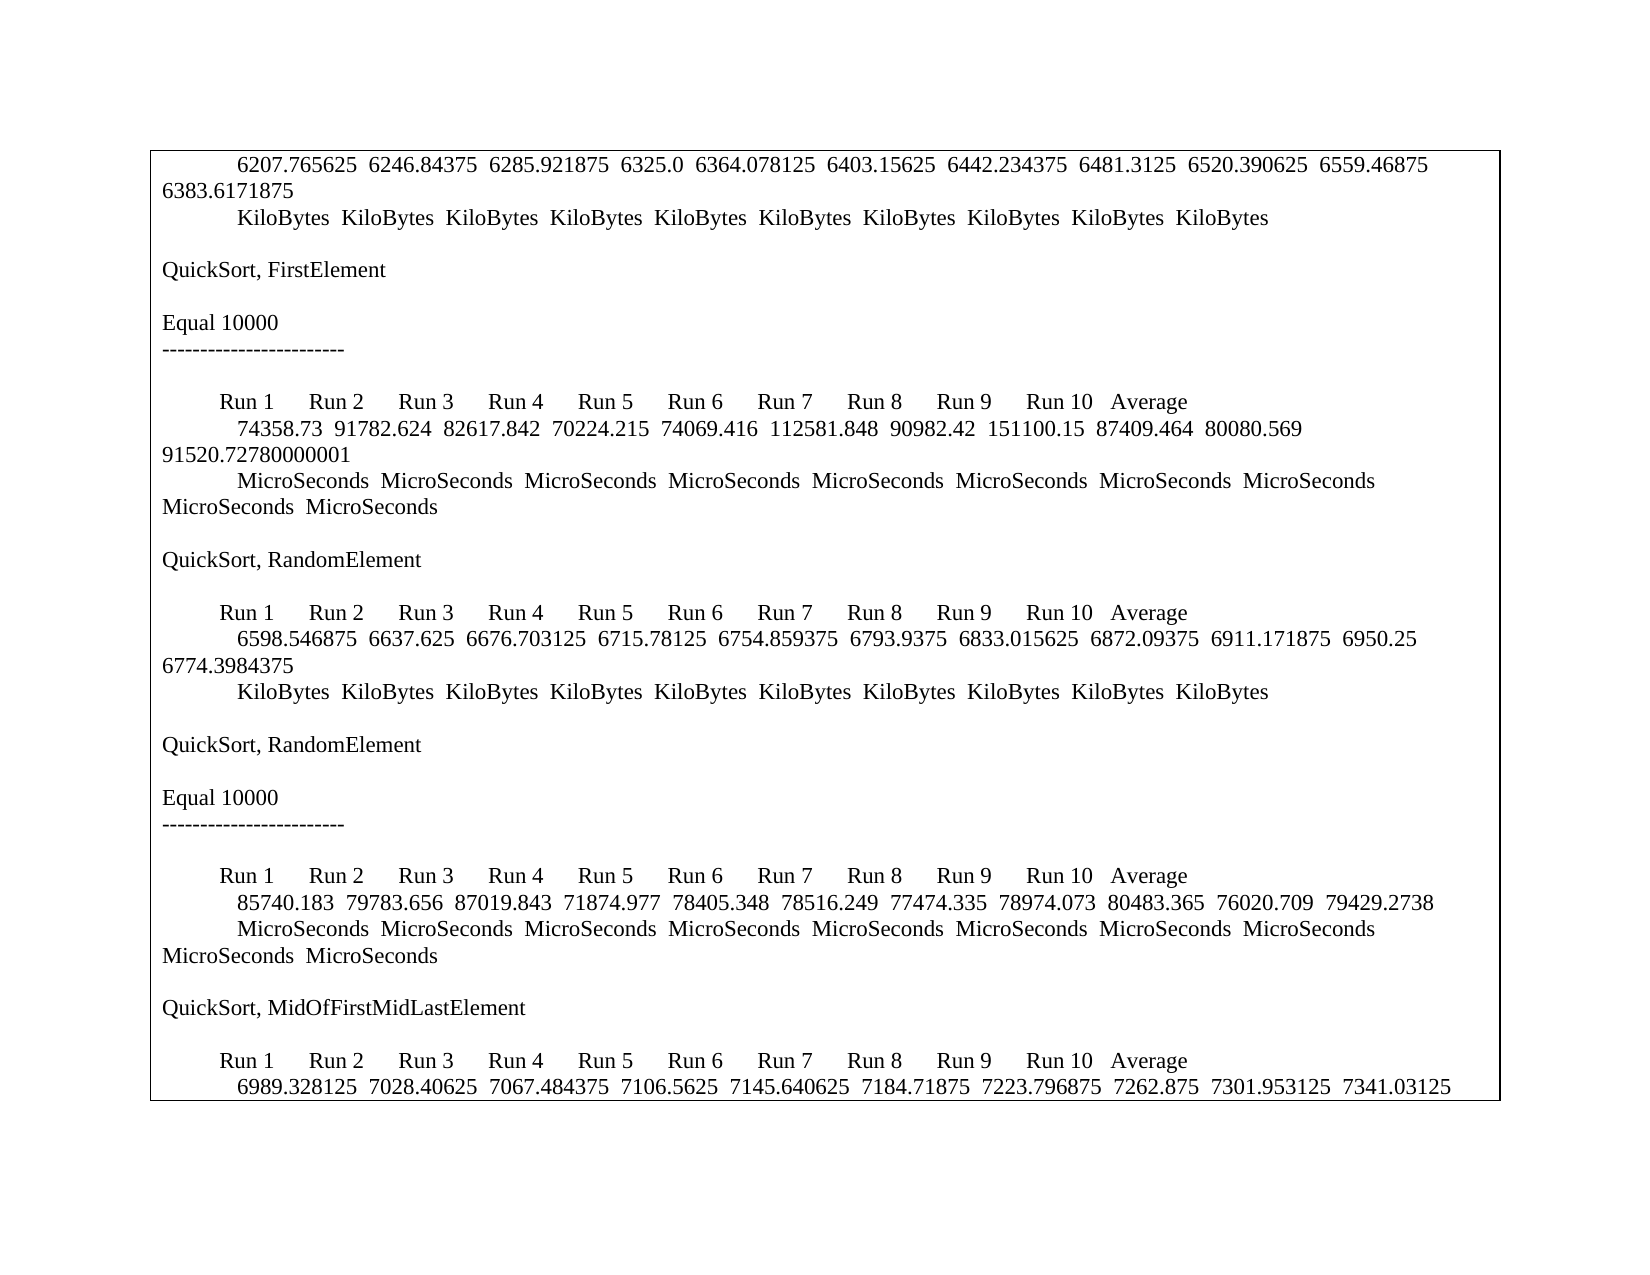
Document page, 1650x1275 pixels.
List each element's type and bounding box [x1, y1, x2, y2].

table_header [151, 151, 1499, 1100]
